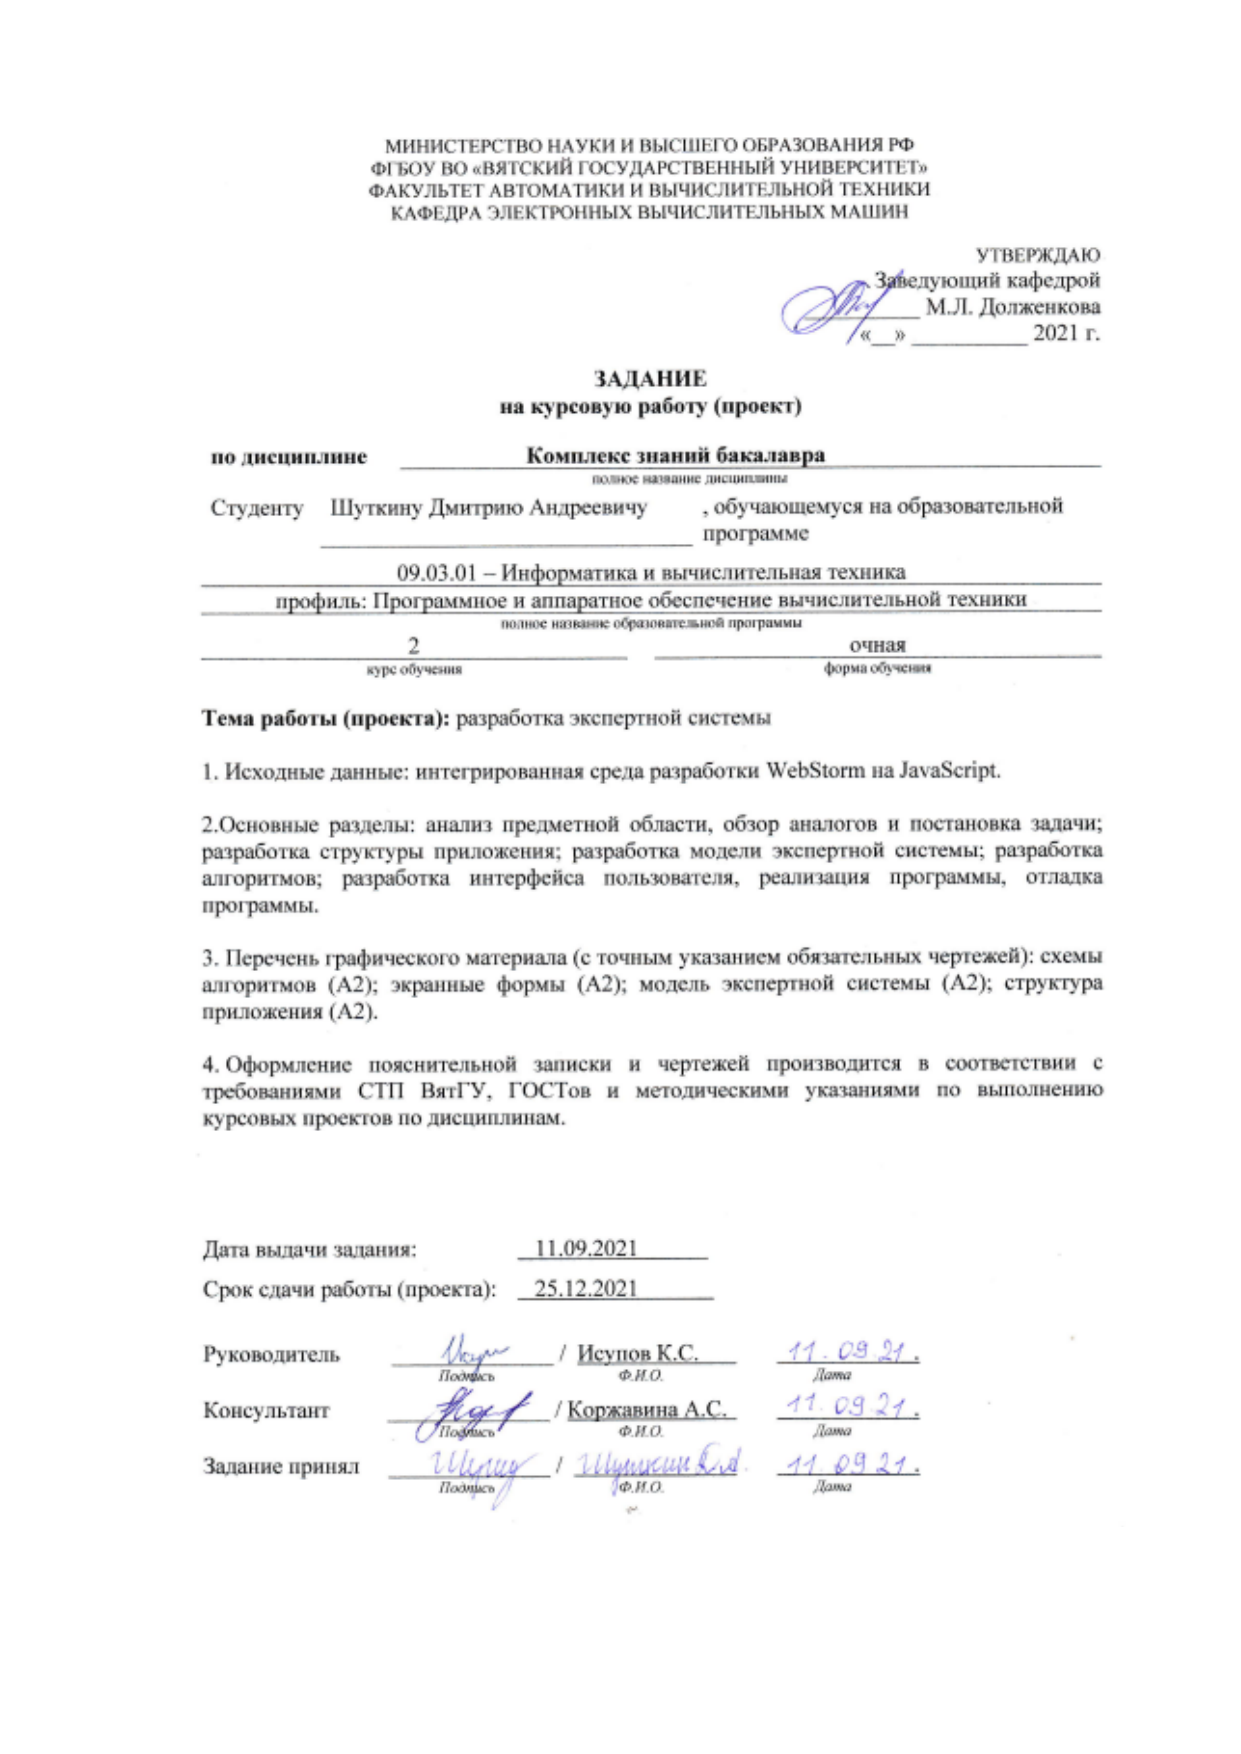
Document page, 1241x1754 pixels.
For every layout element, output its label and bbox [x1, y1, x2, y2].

picture [188, 118, 1141, 1527]
